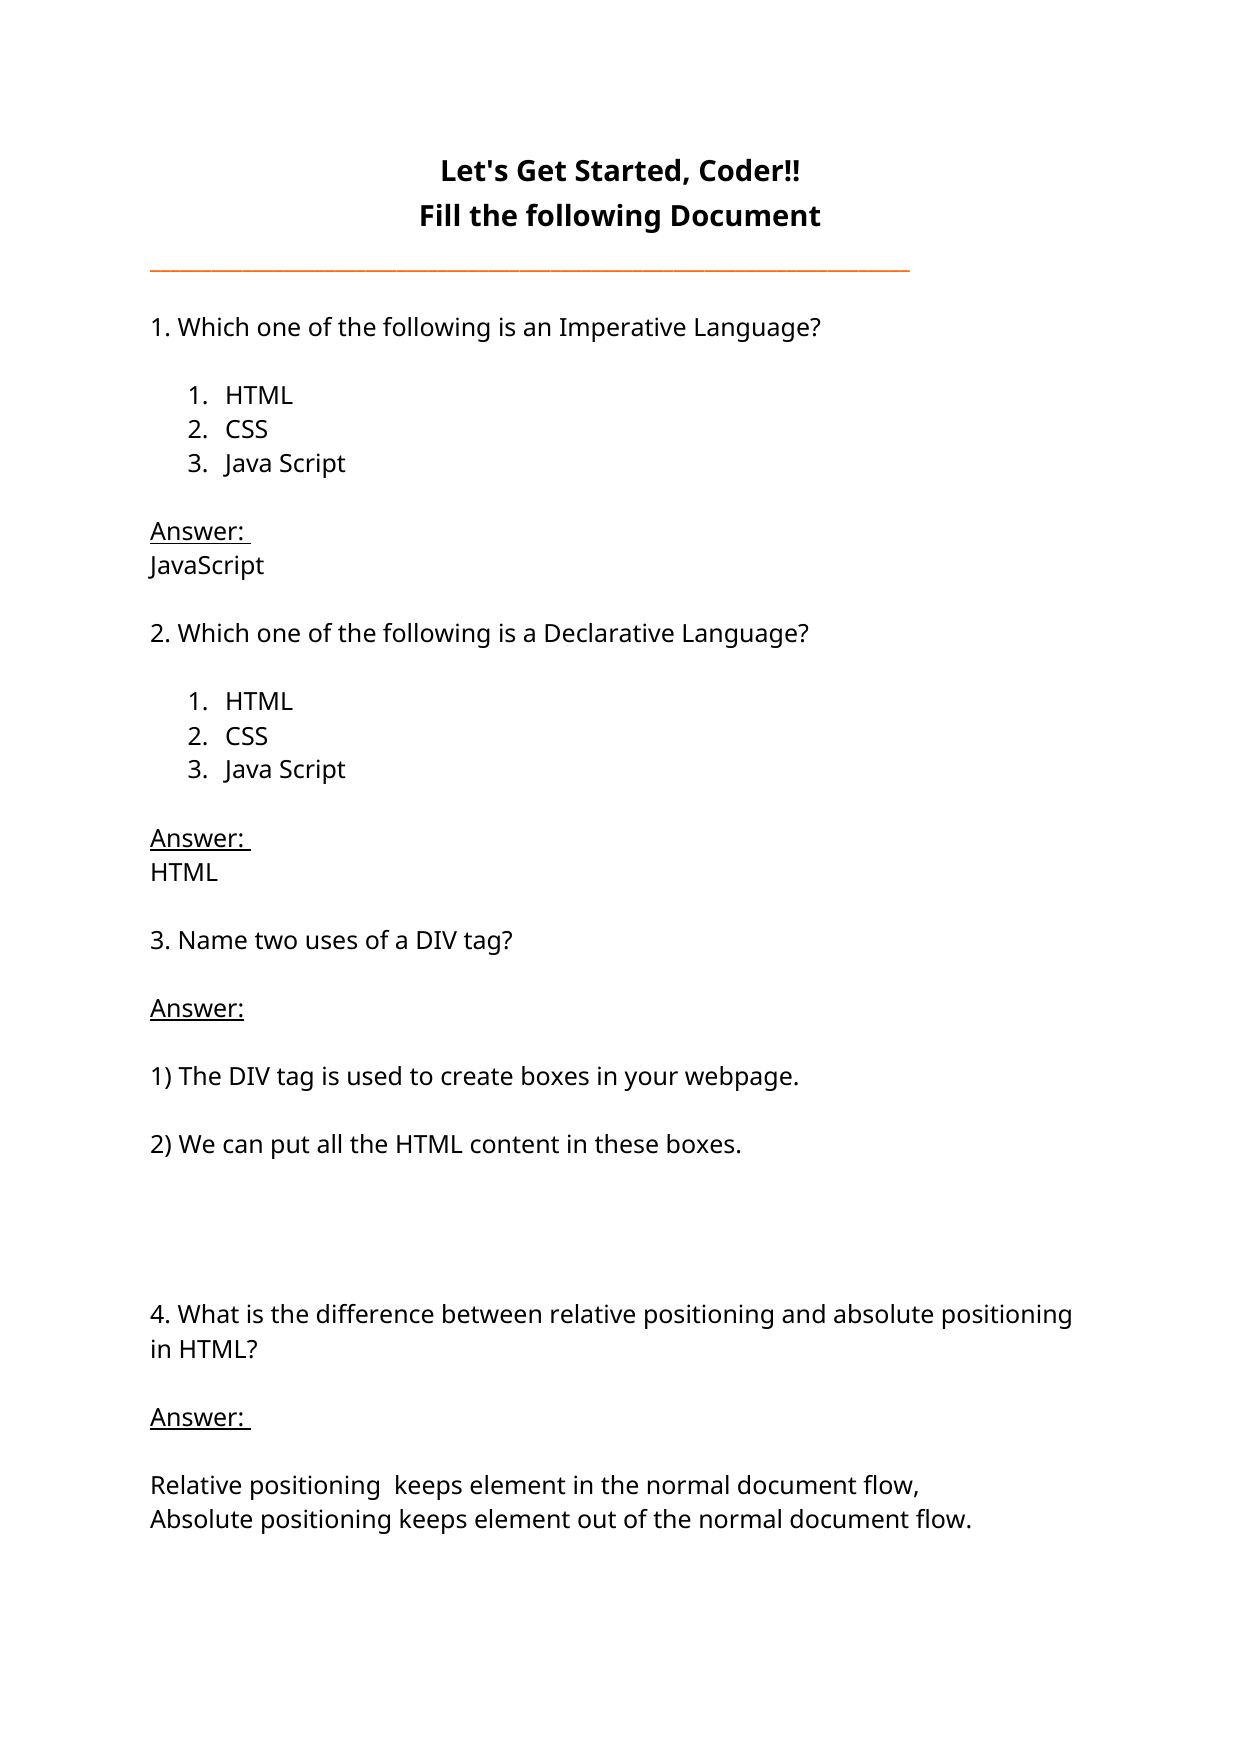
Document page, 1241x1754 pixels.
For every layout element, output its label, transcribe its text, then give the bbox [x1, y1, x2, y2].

text __________________________________________________________________________ [150, 241, 1090, 275]
text JavaScript [150, 548, 1090, 582]
text Answer: [150, 991, 1090, 1025]
text 3. Name two uses of a DIV tag? [150, 922, 1090, 957]
text Answer: [150, 820, 1090, 854]
text HTML [150, 854, 1090, 888]
text 2. Which one of the following is a Declarative Language? [150, 616, 1090, 650]
text Let's Get Started, Coder!! [150, 150, 1090, 190]
text Answer: [150, 1399, 1090, 1433]
text 2) We can put all the HTML content in these boxes. [150, 1127, 1090, 1161]
list HTML [187, 684, 1090, 718]
text 1) The DIV tag is used to create boxes in your webpage. [150, 1059, 1090, 1093]
list CSS [187, 412, 1090, 446]
text 4. What is the difference between relative positioning and absolute positioning in HTML? [150, 1297, 1090, 1365]
text Answer: [150, 514, 1090, 548]
text 1. Which one of the following is an Imperative Language? [150, 309, 1090, 343]
text Absolute positioning keeps element out of the normal document flow. [150, 1502, 1090, 1536]
text Fill the following Document [150, 196, 1090, 235]
list Java Script [187, 446, 1090, 480]
list CSS [187, 718, 1090, 752]
list Java Script [187, 752, 1090, 786]
text Relative positioning keeps element in the normal document flow, [150, 1467, 1090, 1502]
list HTML [187, 377, 1090, 412]
